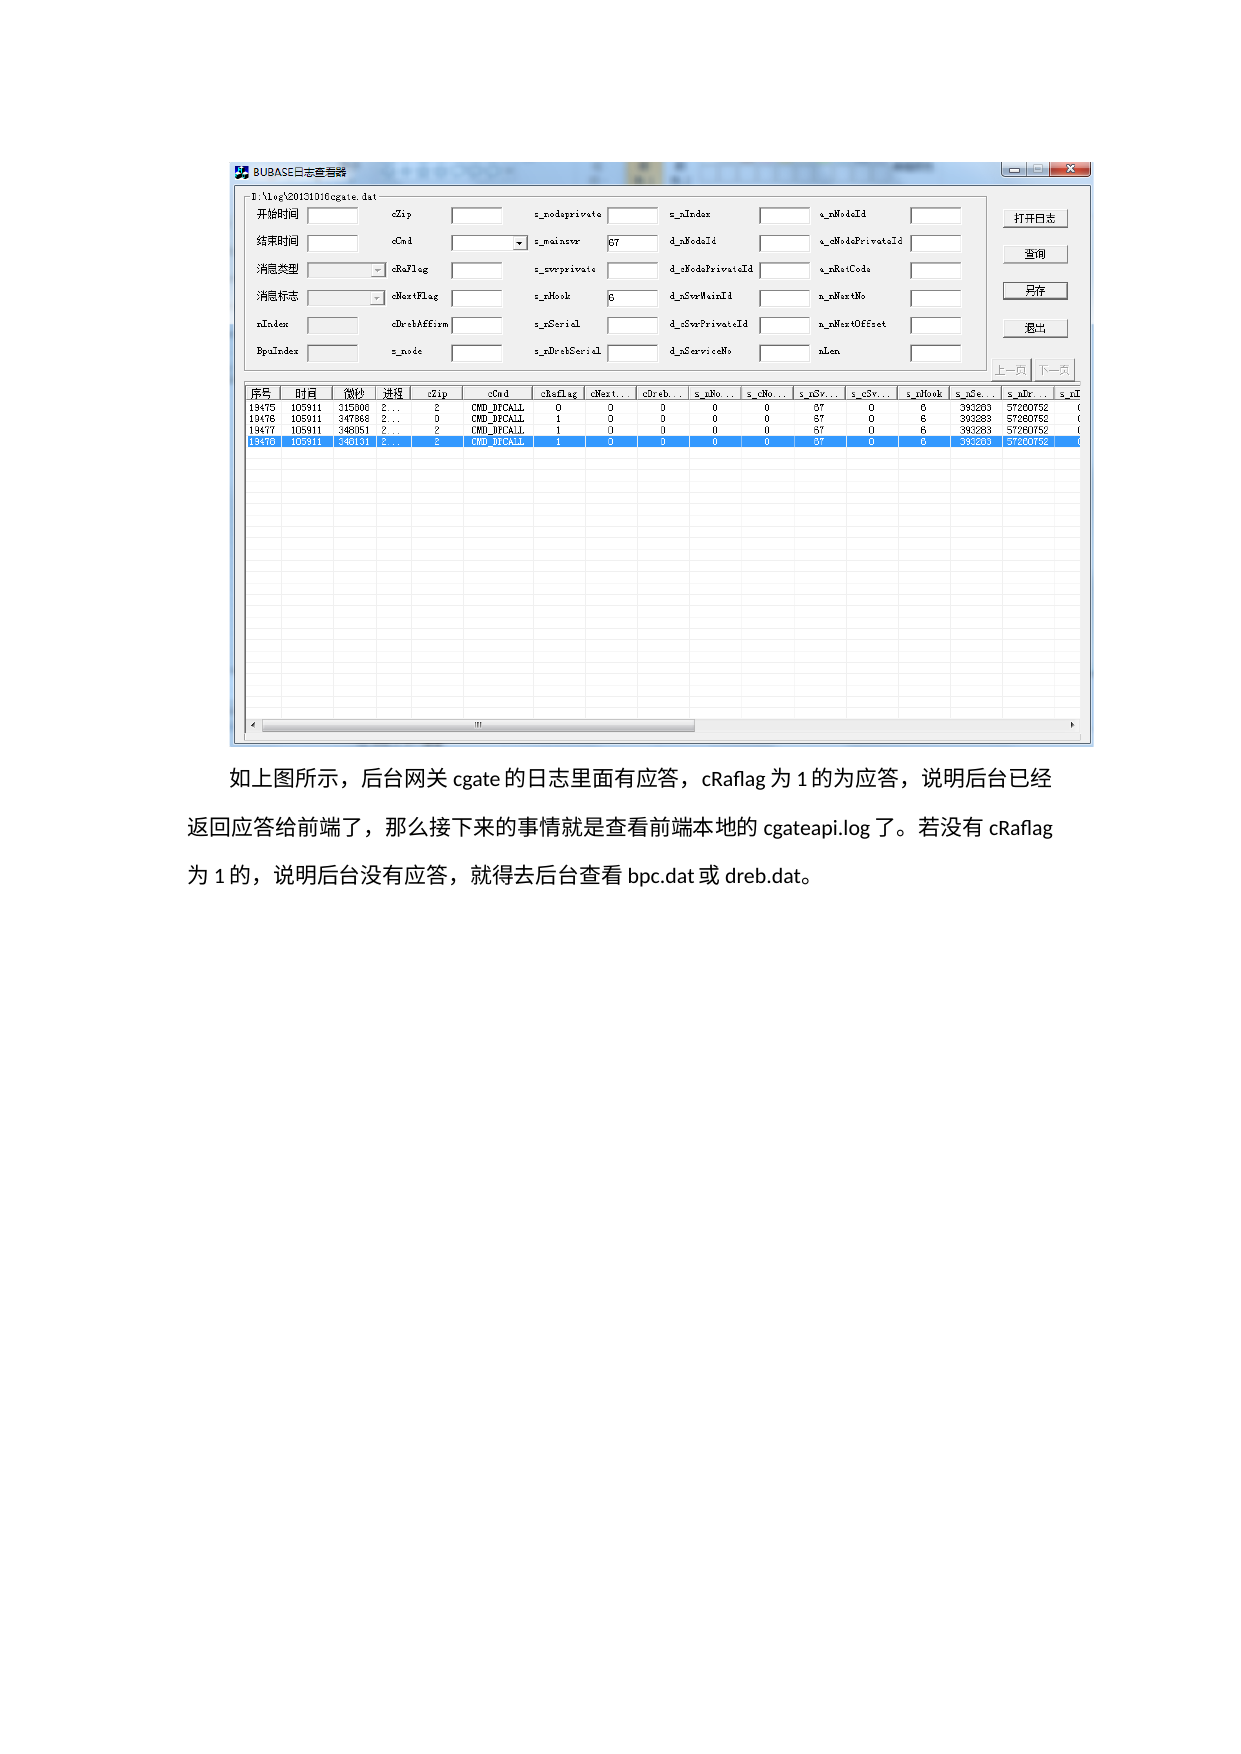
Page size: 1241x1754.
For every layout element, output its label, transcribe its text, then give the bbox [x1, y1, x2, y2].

picture [229, 162, 1094, 747]
text 如上图所示，后台网关cgate的日志里面有应答，cRaflag为1的为应答，说明后台已经返回应答给前端了，那么接下来的事情就是查看前端本地的cgateapi.log了。若没有cRaflag为1的，说明后台没有应答，就得去后台查看bpc.dat或dreb.dat。 [187, 760, 1053, 890]
